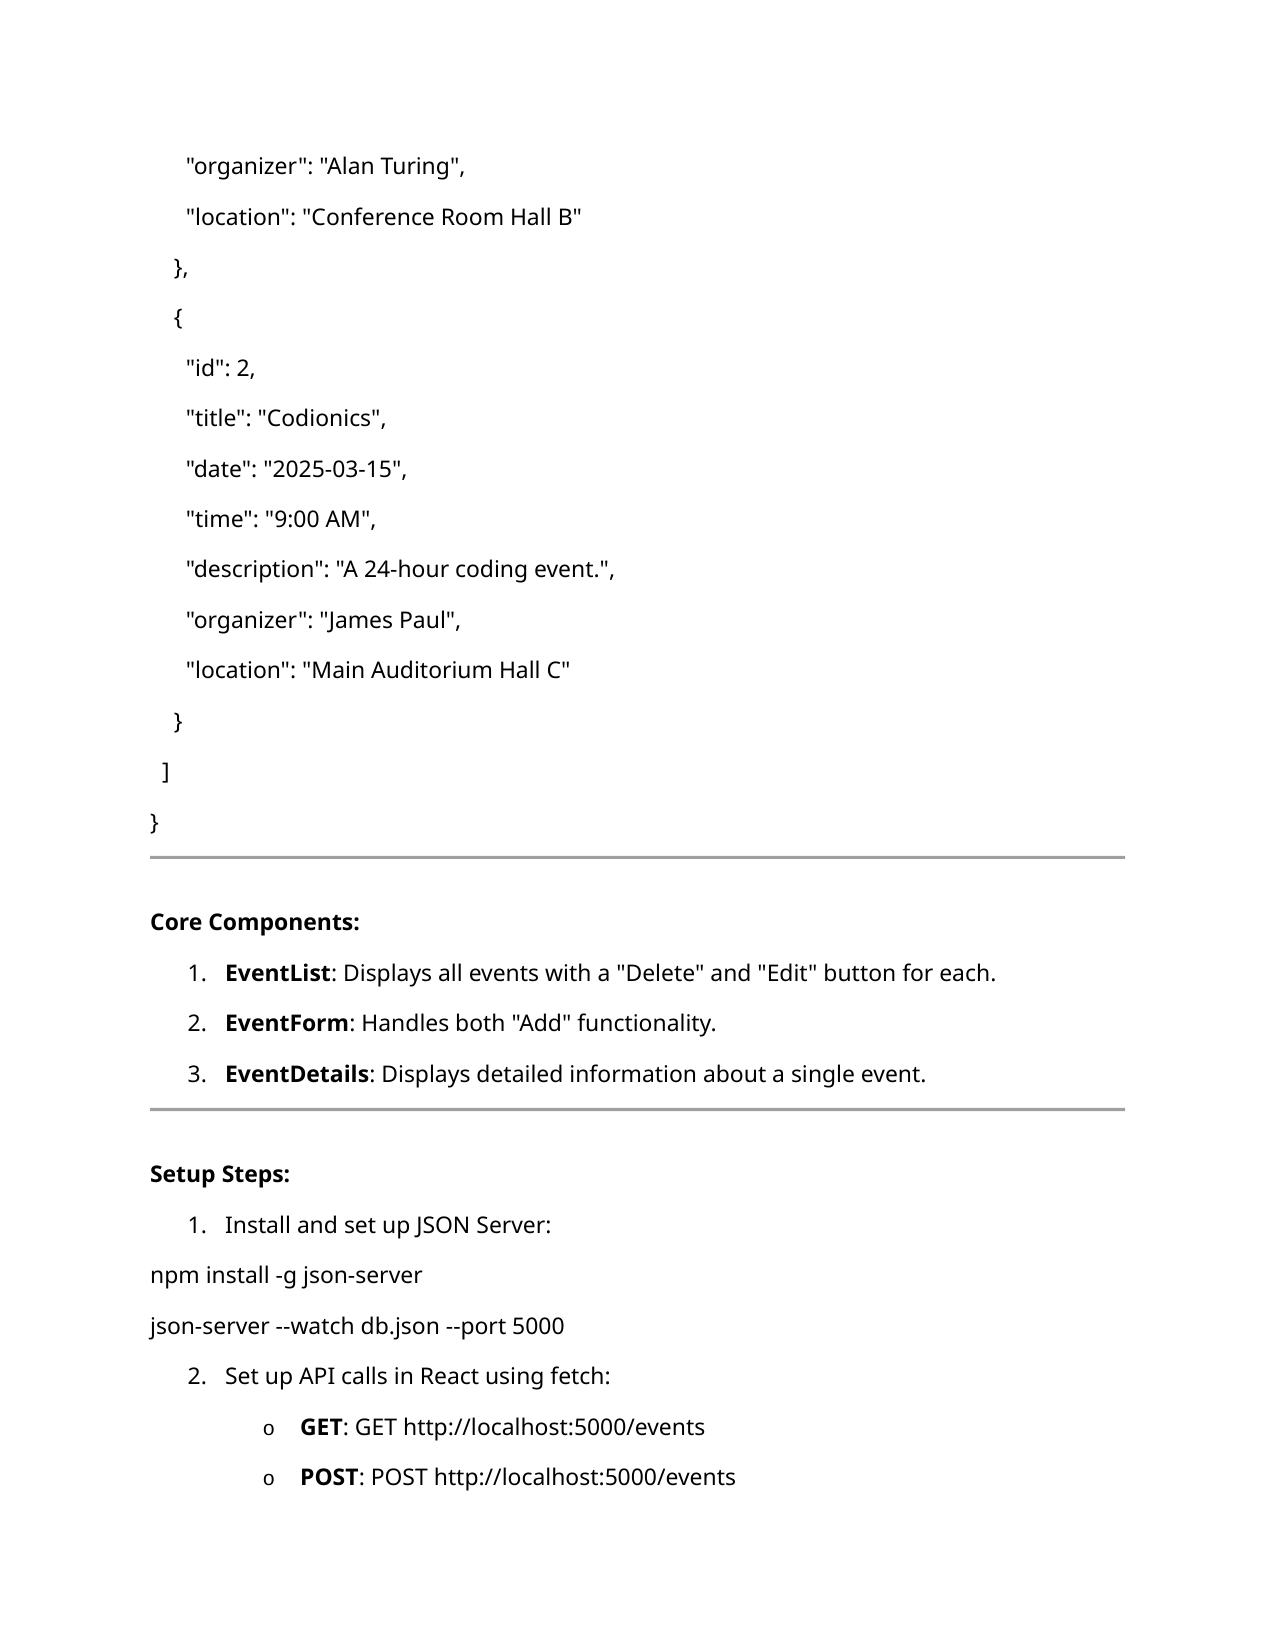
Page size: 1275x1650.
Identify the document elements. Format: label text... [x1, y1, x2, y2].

text json-server --watch db.json --port 5000 [150, 1309, 1125, 1341]
text npm install -g json-server [150, 1259, 1125, 1290]
list POST: POST http://localhost:5000/events [262, 1461, 1125, 1492]
text "title": "Codionics", [150, 402, 1125, 433]
list GET: GET http://localhost:5000/events [262, 1410, 1125, 1442]
text } [150, 704, 1125, 736]
text "location": "Main Auditorium Hall C" [150, 654, 1125, 685]
text "description": "A 24-hour coding event.", [150, 553, 1125, 584]
text } [150, 805, 1125, 837]
list EventForm: Handles both "Add" functionality. [187, 1007, 1125, 1038]
list Set up API calls in React using fetch: [187, 1360, 1125, 1391]
text "time": "9:00 AM", [150, 503, 1125, 534]
text }, [150, 251, 1125, 282]
text Core Components: [150, 906, 1125, 937]
text "organizer": "Alan Turing", [150, 150, 1125, 181]
text ] [150, 755, 1125, 786]
list EventList: Displays all events with a "Delete" and "Edit" button for each. [187, 957, 1125, 988]
list Install and set up JSON Server: [187, 1209, 1125, 1240]
text "location": "Conference Room Hall B" [150, 200, 1125, 232]
text Setup Steps: [150, 1158, 1125, 1189]
text { [150, 301, 1125, 332]
text "organizer": "James Paul", [150, 604, 1125, 635]
text "id": 2, [150, 352, 1125, 383]
text "date": "2025-03-15", [150, 452, 1125, 484]
list EventDetails: Displays detailed information about a single event. [187, 1057, 1125, 1089]
